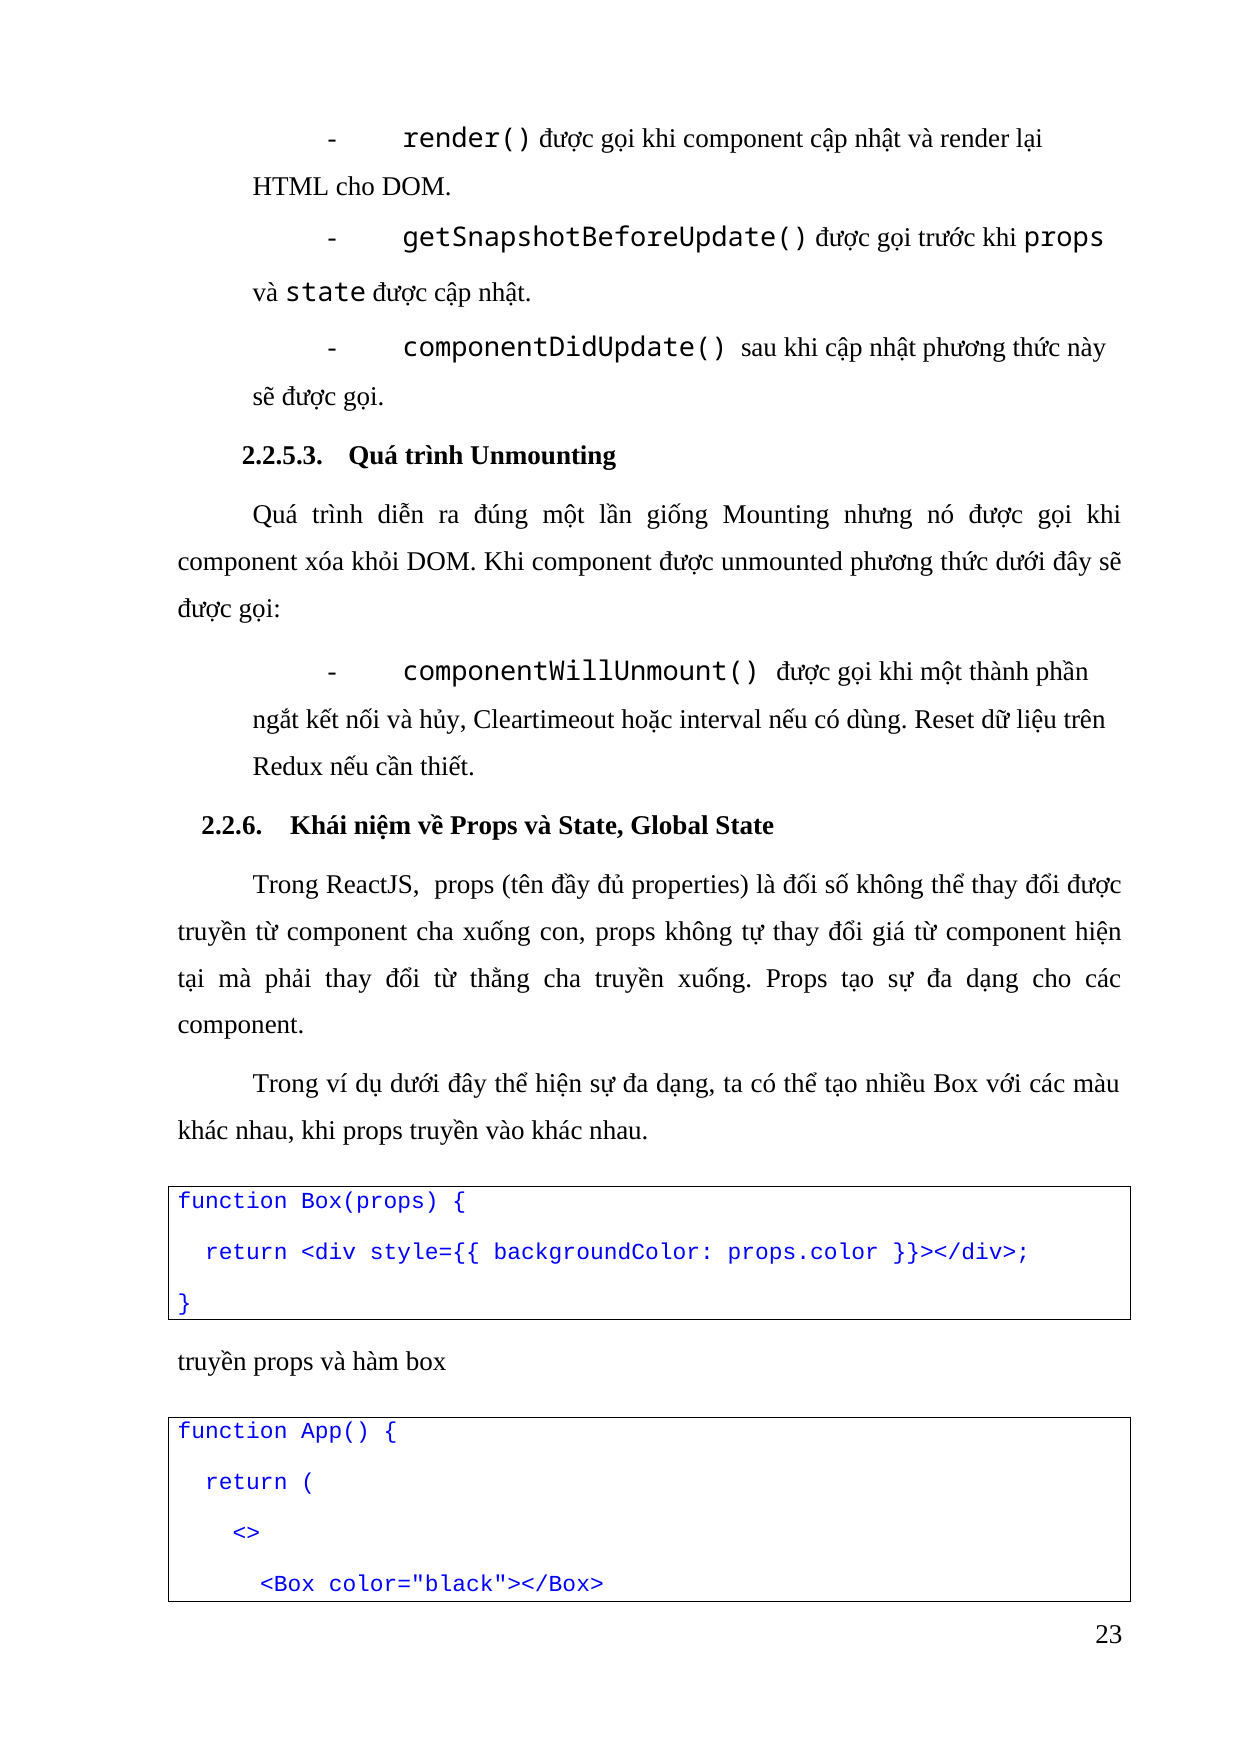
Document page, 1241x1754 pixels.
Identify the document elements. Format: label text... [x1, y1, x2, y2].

text Trong ví dụ dưới đây thể hiện sự đa dạng, ta có thể tạo nhiều Box với các màu khác nhau, khi props truyền vào khác nhau. [177, 1068, 1122, 1145]
text return ( [169, 1468, 1130, 1497]
subtitle Quá trình Unmounting [242, 439, 1122, 471]
text return <div style={{ backgroundColor: props.color }}></div>; [169, 1237, 1130, 1266]
text Trong ReactJS, props (tên đầy đủ properties) là đối số không thể thay đổi được truyền từ component cha xuống con, props không tự thay đổi giá từ component hiện tại mà phải thay đổi từ thằng cha truyền xuống. Props tạo sự đa dạng cho các component. [177, 868, 1122, 1039]
text } [169, 1288, 1130, 1319]
text Quá trình diễn ra đúng một lần giống Mounting nhưng nó được gọi khi component xóa khỏi DOM. Khi component được unmounted phương thức dưới đây sẽ được gọi: [177, 498, 1122, 623]
text <> [169, 1518, 1130, 1548]
list componentWillUnmount() được gọi khi một thành phần ngắt kết nối và hủy, Cleartimeout hoặc interval nếu có dùng. Reset dữ liệu trên Redux nếu cần thiết. [252, 651, 1122, 781]
text <Box color="black"></Box> [169, 1569, 1130, 1601]
text function App() { [169, 1418, 1130, 1446]
text function Box(props) { [169, 1187, 1130, 1215]
text truyền props và hàm box [177, 1345, 1122, 1376]
list componentDidUpdate() sau khi cập nhật phương thức này sẽ được gọi. [252, 328, 1122, 411]
list getSnapshotBeforeUpdate() được gọi trước khi props và state được cập nhật. [252, 217, 1122, 309]
subtitle Khái niệm về Props và State, Global State [201, 809, 1122, 840]
list render() được gọi khi component cập nhật và render lại HTML cho DOM. [252, 118, 1122, 202]
